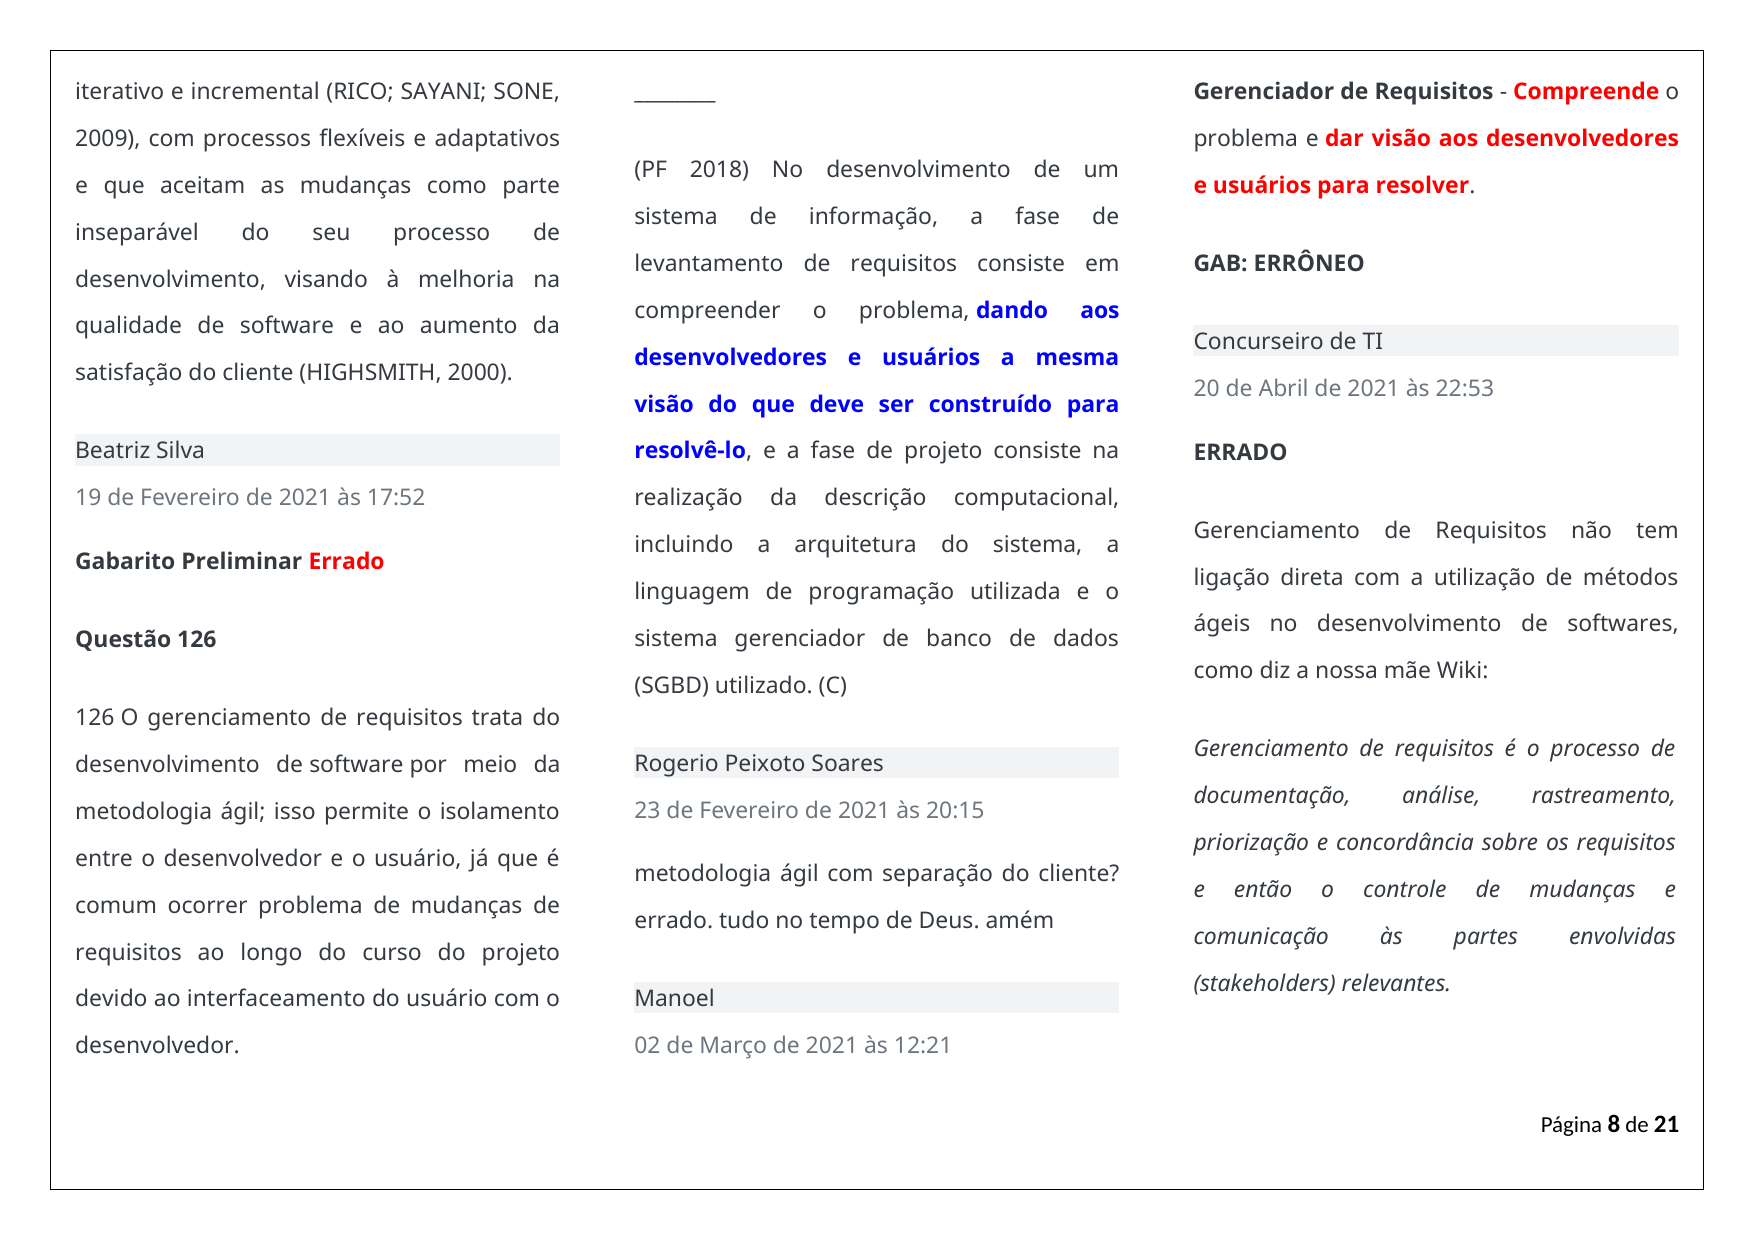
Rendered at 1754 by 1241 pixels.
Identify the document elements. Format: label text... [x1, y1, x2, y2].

text GAB: ERRÔNEO [1193, 247, 1679, 278]
text Beatriz Silva [75, 434, 560, 466]
text Gabarito Preliminar Errado [75, 545, 560, 576]
text 19 de Fevereiro de 2021 às 17:52 [75, 481, 560, 512]
text 126 O gerenciamento de requisitos trata do desenvolvimento de software por meio da metodologia ágil; isso permite o isolamento entre o desenvolvedor e o usuário, já que é comum ocorrer problema de mudanças de requisitos ao longo do curso do projeto devido ao interfaceamento do usuário com o desenvolvedor. [75, 701, 560, 1060]
text Manoel [634, 982, 1119, 1013]
text Rogerio Peixoto Soares [634, 747, 1119, 778]
text 02 de Março de 2021 às 12:21 [634, 1029, 1119, 1060]
text 23 de Fevereiro de 2021 às 20:15 [634, 794, 1119, 825]
text Gerenciamento de requisitos é o processo de documentação, análise, rastreamento, priorização e concordância sobre os requisitos e então o controle de mudanças e comunicação às partes envolvidas (stakeholders) relevantes. [1193, 732, 1679, 998]
text Gerenciador de Requisitos - Compreende o problema e dar visão aos desenvolvedores e usuários para resolver. [1193, 75, 1679, 200]
text ERRADO [1193, 435, 1679, 467]
text (PF 2018) No desenvolvimento de um sistema de informação, a fase de levantamento de requisitos consiste em compreender o problema, dando aos desenvolvedores e usuários a mesma visão do que deve ser construído para resolvê-lo, e a fase de projeto consiste na realização da descrição computacional, incluindo a arquitetura do sistema, a linguagem de programação utilizada e o sistema gerenciador de banco de dados (SGBD) utilizado. (C) [634, 153, 1119, 700]
text Gerenciamento de Requisitos não tem ligação direta com a utilização de métodos ágeis no desenvolvimento de softwares, como diz a nossa mãe Wiki: [1193, 513, 1679, 685]
text Concurseiro de TI [1193, 325, 1679, 356]
text metodologia ágil com separação do cliente? errado. tudo no tempo de Deus. amém [634, 857, 1119, 935]
text ________ [634, 75, 1119, 106]
text 20 de Abril de 2021 às 22:53 [1193, 372, 1679, 403]
text Questão 126 [75, 623, 560, 654]
